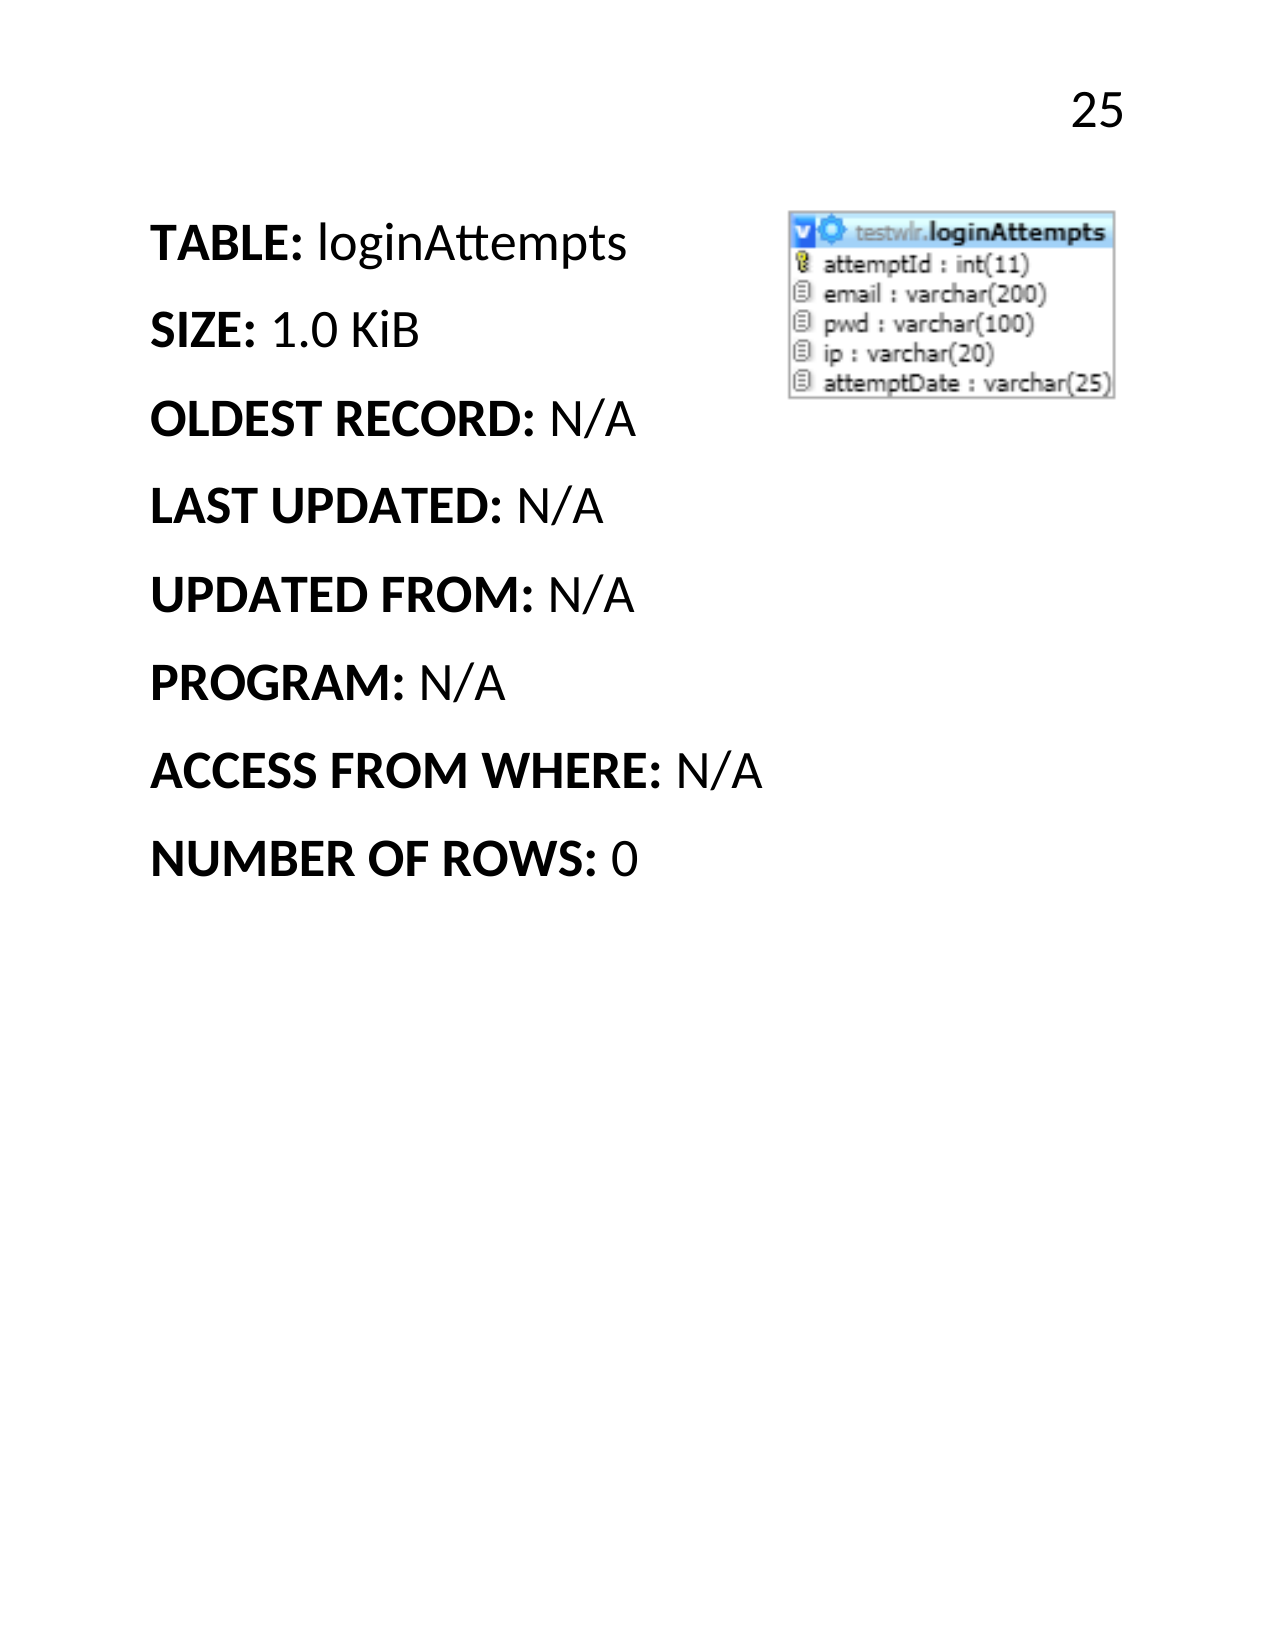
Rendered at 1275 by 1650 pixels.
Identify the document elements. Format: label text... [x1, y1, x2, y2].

text NUMBER OF ROWS: 0 [150, 823, 1125, 889]
text PROGRAM: N/A [150, 647, 1125, 713]
text UPDATED FROM: N/A [150, 559, 1125, 626]
text ACCESS FROM WHERE: N/A [150, 735, 1125, 802]
text OLDEST RECORD: N/A [150, 383, 1125, 449]
text SIZE: 1.0 KiB [150, 295, 784, 361]
text LAST UPDATED: N/A [150, 471, 1125, 537]
text TABLE: loginAttempts [150, 207, 1125, 273]
picture [784, 209, 1126, 412]
